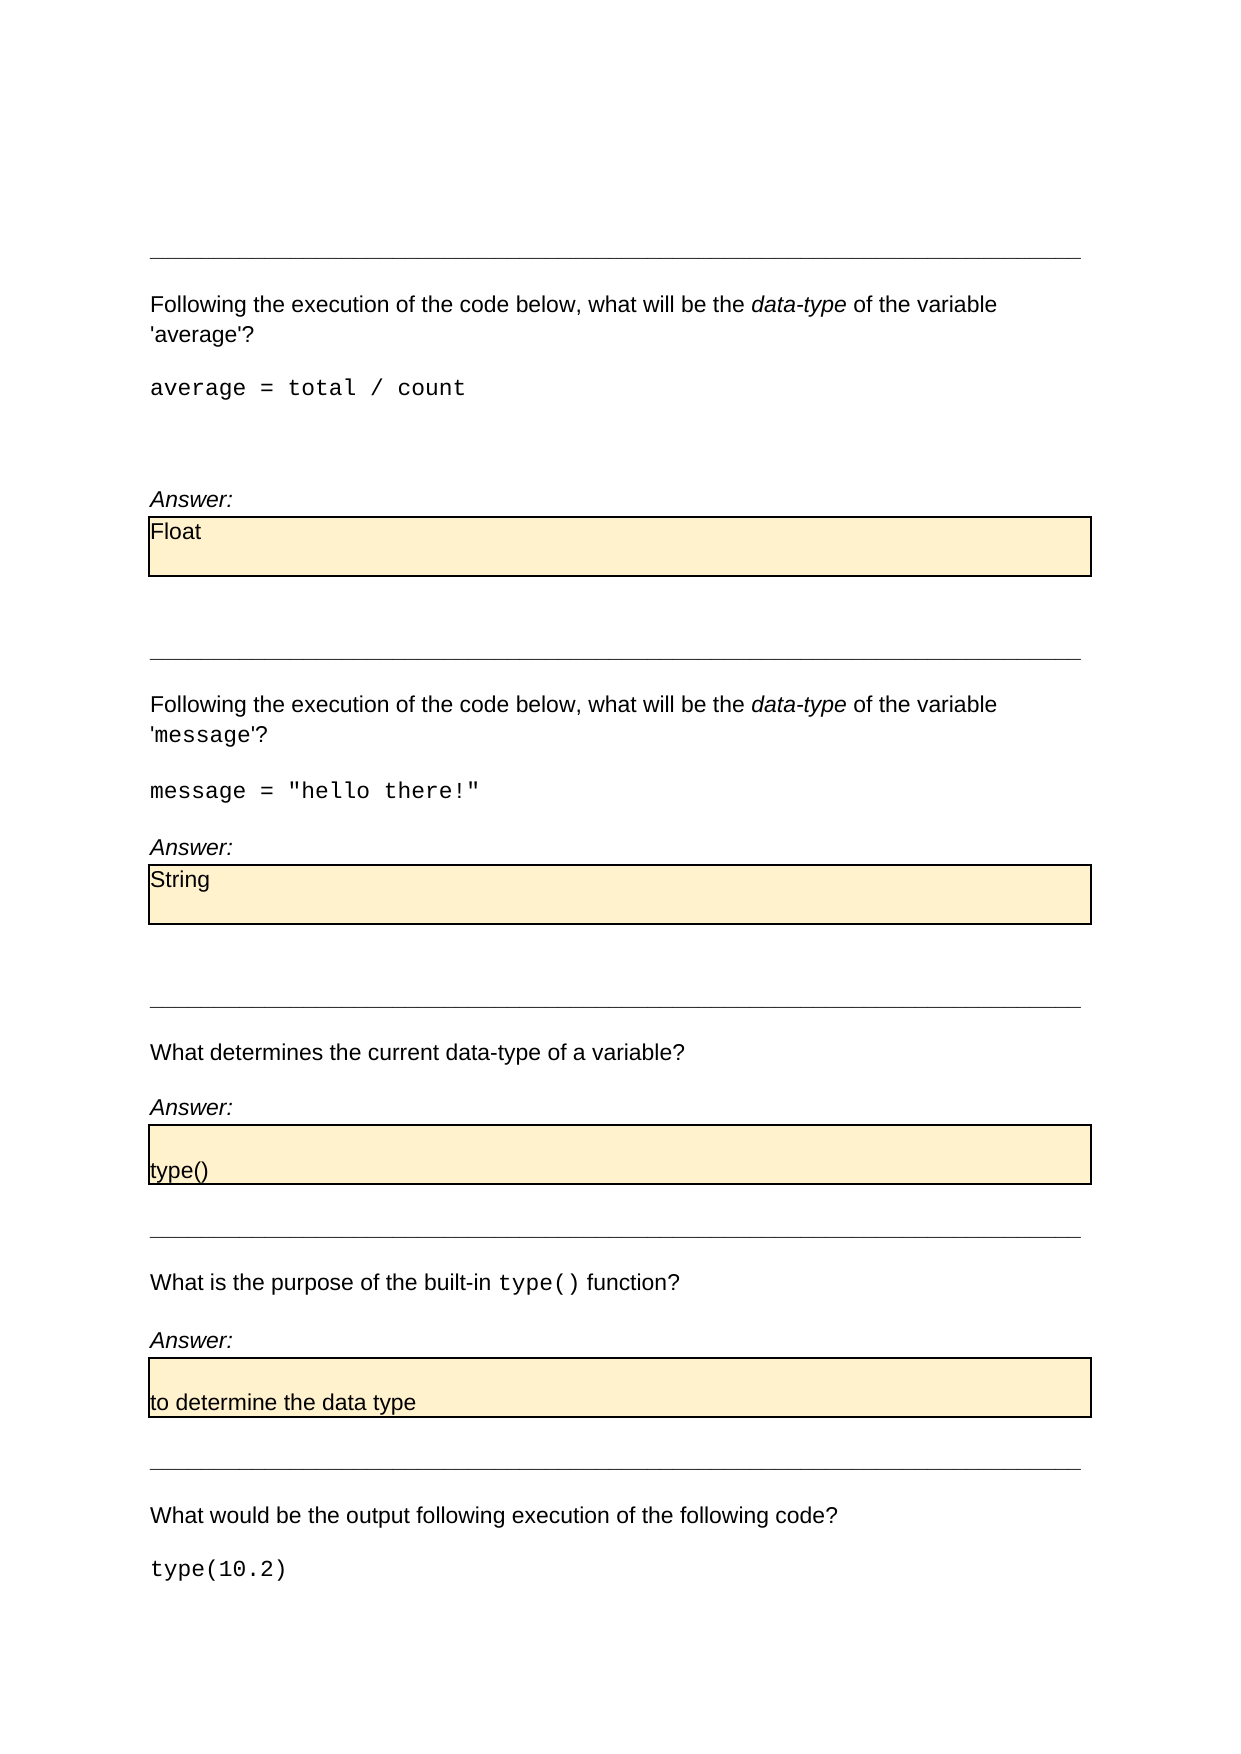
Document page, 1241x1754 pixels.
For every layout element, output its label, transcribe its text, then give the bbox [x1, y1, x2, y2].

text message = "hello there!" [150, 779, 1090, 805]
text _________________________________________________________________________ [150, 636, 1090, 662]
text Following the execution of the code below, what will be the data-type of the variable 'message'? [150, 691, 1090, 750]
text String [150, 866, 1090, 892]
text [150, 1446, 1090, 1473]
text What is the purpose of the built-in type() function? [150, 1269, 1090, 1297]
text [150, 235, 1090, 262]
text What determines the current data-type of a variable? [150, 1039, 1090, 1065]
text Answer: [150, 834, 1090, 860]
text Answer: [150, 1327, 1090, 1353]
text average = total / count [150, 376, 1090, 402]
text type(10.2) [150, 1557, 1090, 1583]
text _________________________________________________________________________ [150, 984, 1090, 1010]
text Answer: [150, 486, 1090, 512]
text Following the execution of the code below, what will be the data-type of the variable 'average'? [150, 291, 1090, 347]
text to determine the data type [150, 1387, 1090, 1416]
text type() [150, 1154, 1090, 1183]
text _________________________________________________________________________ [150, 1214, 1090, 1240]
text Answer: [150, 1094, 1090, 1121]
text What would be the output following execution of the following code? [150, 1502, 1090, 1528]
text Float [150, 518, 1090, 545]
